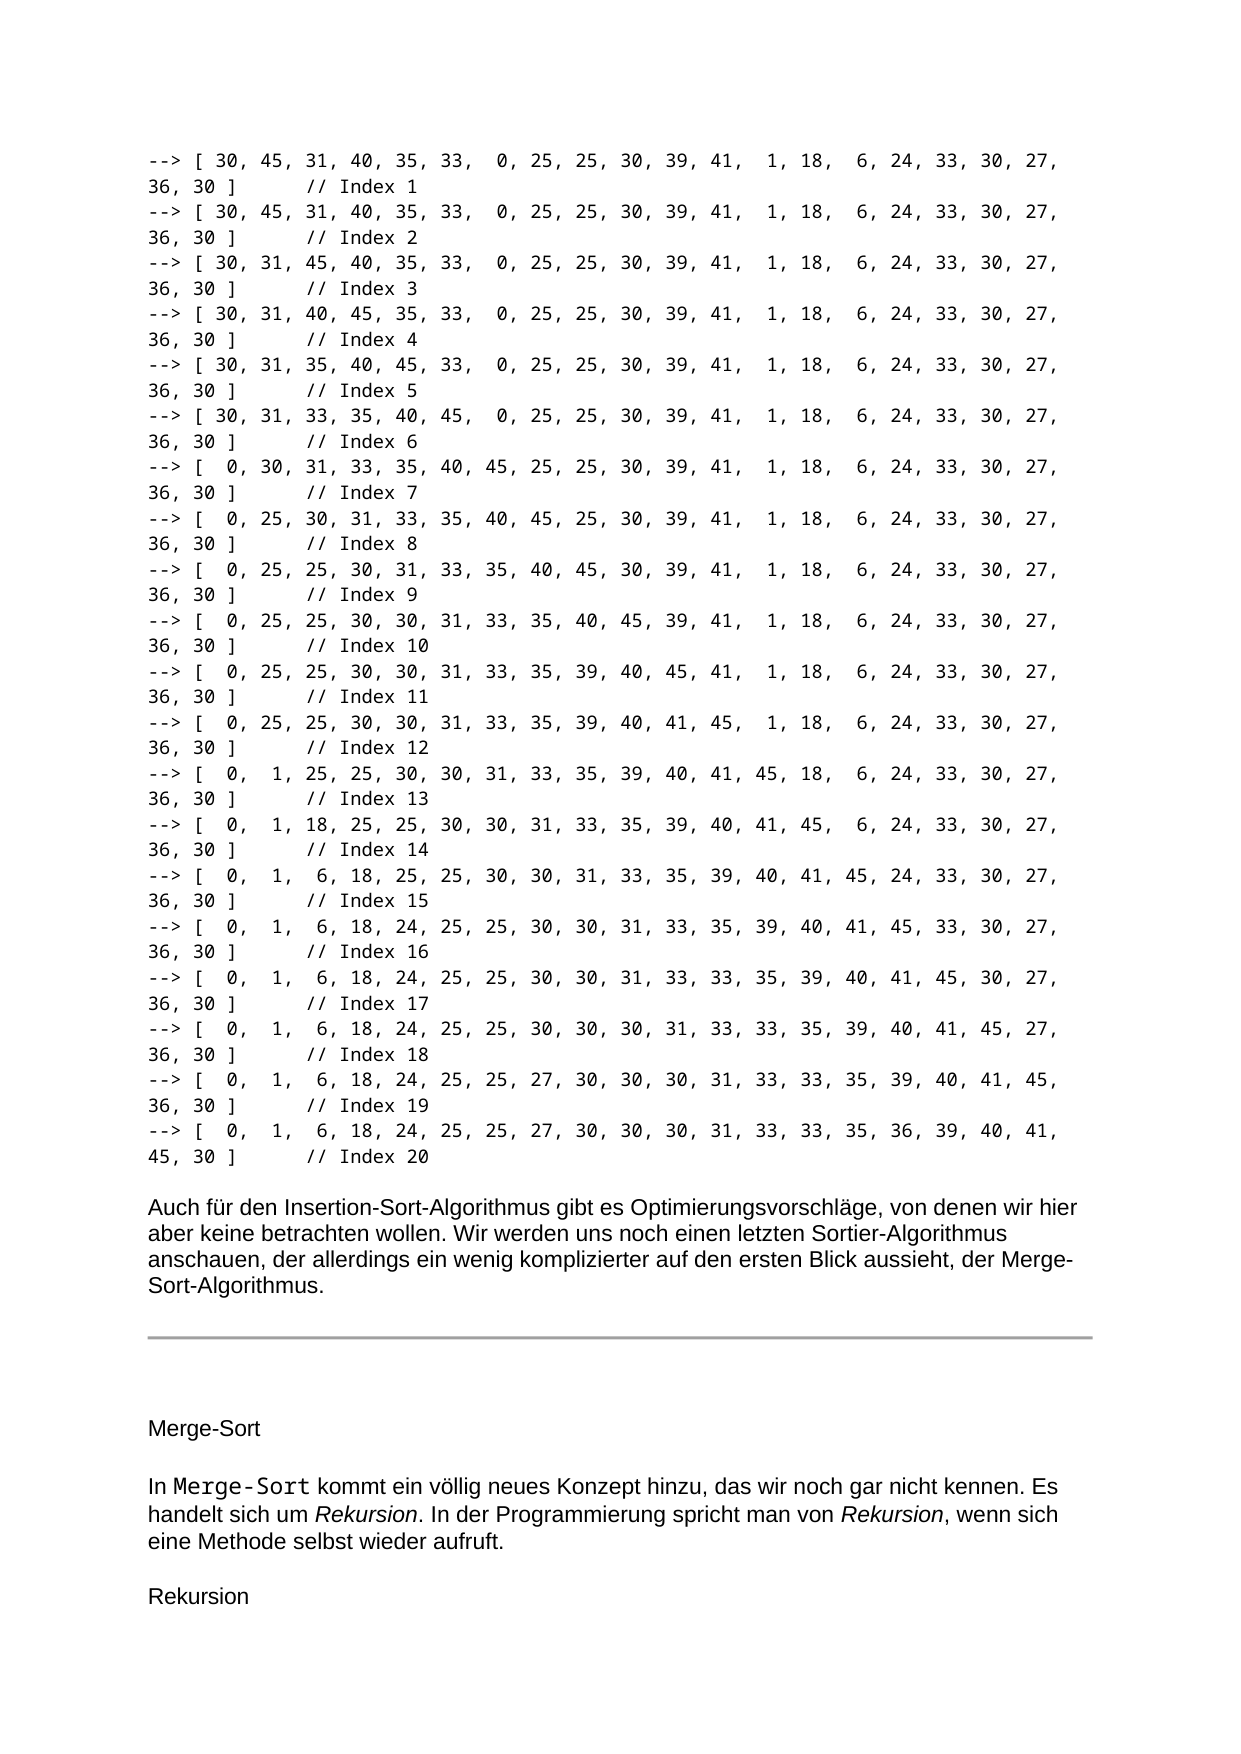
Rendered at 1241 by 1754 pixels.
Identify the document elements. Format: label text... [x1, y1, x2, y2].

text Merge-Sort [148, 1414, 1093, 1441]
text Auch für den Insertion-Sort-Algorithmus gibt es Optimierungsvorschläge, von denen wir hier aber keine betrachten wollen. Wir werden uns noch einen letzten Sortier-Algorithmus anschauen, der allerdings ein wenig komplizierter auf den ersten Blick aussieht, der Merge-Sort-Algorithmus. [148, 1193, 1093, 1299]
text --> [ 30, 31, 45, 40, 35, 33, 0, 25, 25, 30, 39, 41, 1, 18, 6, 24, 33, 30, 27, 36, 30 ] // Index 3 [148, 250, 1093, 301]
text --> [ 0, 1, 6, 18, 24, 25, 25, 27, 30, 30, 30, 31, 33, 33, 35, 36, 39, 40, 41, 45, 30 ] // Index 20 [148, 1117, 1093, 1168]
text --> [ 0, 1, 18, 25, 25, 30, 30, 31, 33, 35, 39, 40, 41, 45, 6, 24, 33, 30, 27, 36, 30 ] // Index 14 [148, 811, 1093, 862]
text --> [ 0, 1, 6, 18, 24, 25, 25, 30, 30, 31, 33, 33, 35, 39, 40, 41, 45, 30, 27, 36, 30 ] // Index 17 [148, 964, 1093, 1015]
text --> [ 0, 25, 30, 31, 33, 35, 40, 45, 25, 30, 39, 41, 1, 18, 6, 24, 33, 30, 27, 36, 30 ] // Index 8 [148, 505, 1093, 556]
text In Merge-Sort kommt ein völlig neues Konzept hinzu, das wir noch gar nicht kennen. Es handelt sich um Rekursion. In der Programmierung spricht man von Rekursion, wenn sich eine Methode selbst wieder aufruft. [148, 1470, 1093, 1554]
text --> [ 30, 31, 33, 35, 40, 45, 0, 25, 25, 30, 39, 41, 1, 18, 6, 24, 33, 30, 27, 36, 30 ] // Index 6 [148, 403, 1093, 454]
text --> [ 30, 45, 31, 40, 35, 33, 0, 25, 25, 30, 39, 41, 1, 18, 6, 24, 33, 30, 27, 36, 30 ] // Index 2 [148, 199, 1093, 250]
text --> [ 30, 45, 31, 40, 35, 33, 0, 25, 25, 30, 39, 41, 1, 18, 6, 24, 33, 30, 27, 36, 30 ] // Index 1 [148, 148, 1093, 199]
text --> [ 0, 1, 25, 25, 30, 30, 31, 33, 35, 39, 40, 41, 45, 18, 6, 24, 33, 30, 27, 36, 30 ] // Index 13 [148, 760, 1093, 811]
text --> [ 30, 31, 35, 40, 45, 33, 0, 25, 25, 30, 39, 41, 1, 18, 6, 24, 33, 30, 27, 36, 30 ] // Index 5 [148, 352, 1093, 403]
text --> [ 0, 1, 6, 18, 24, 25, 25, 30, 30, 30, 31, 33, 33, 35, 39, 40, 41, 45, 27, 36, 30 ] // Index 18 [148, 1015, 1093, 1066]
text --> [ 0, 1, 6, 18, 24, 25, 25, 27, 30, 30, 30, 31, 33, 33, 35, 39, 40, 41, 45, 36, 30 ] // Index 19 [148, 1066, 1093, 1117]
text --> [ 0, 25, 25, 30, 30, 31, 33, 35, 39, 40, 45, 41, 1, 18, 6, 24, 33, 30, 27, 36, 30 ] // Index 11 [148, 658, 1093, 709]
text --> [ 0, 25, 25, 30, 30, 31, 33, 35, 40, 45, 39, 41, 1, 18, 6, 24, 33, 30, 27, 36, 30 ] // Index 10 [148, 607, 1093, 658]
text --> [ 0, 30, 31, 33, 35, 40, 45, 25, 25, 30, 39, 41, 1, 18, 6, 24, 33, 30, 27, 36, 30 ] // Index 7 [148, 454, 1093, 505]
text --> [ 0, 25, 25, 30, 31, 33, 35, 40, 45, 30, 39, 41, 1, 18, 6, 24, 33, 30, 27, 36, 30 ] // Index 9 [148, 556, 1093, 607]
text --> [ 0, 25, 25, 30, 30, 31, 33, 35, 39, 40, 41, 45, 1, 18, 6, 24, 33, 30, 27, 36, 30 ] // Index 12 [148, 709, 1093, 760]
text Rekursion [148, 1583, 1093, 1609]
text --> [ 0, 1, 6, 18, 24, 25, 25, 30, 30, 31, 33, 35, 39, 40, 41, 45, 33, 30, 27, 36, 30 ] // Index 16 [148, 913, 1093, 964]
text --> [ 0, 1, 6, 18, 25, 25, 30, 30, 31, 33, 35, 39, 40, 41, 45, 24, 33, 30, 27, 36, 30 ] // Index 15 [148, 862, 1093, 913]
text --> [ 30, 31, 40, 45, 35, 33, 0, 25, 25, 30, 39, 41, 1, 18, 6, 24, 33, 30, 27, 36, 30 ] // Index 4 [148, 301, 1093, 352]
